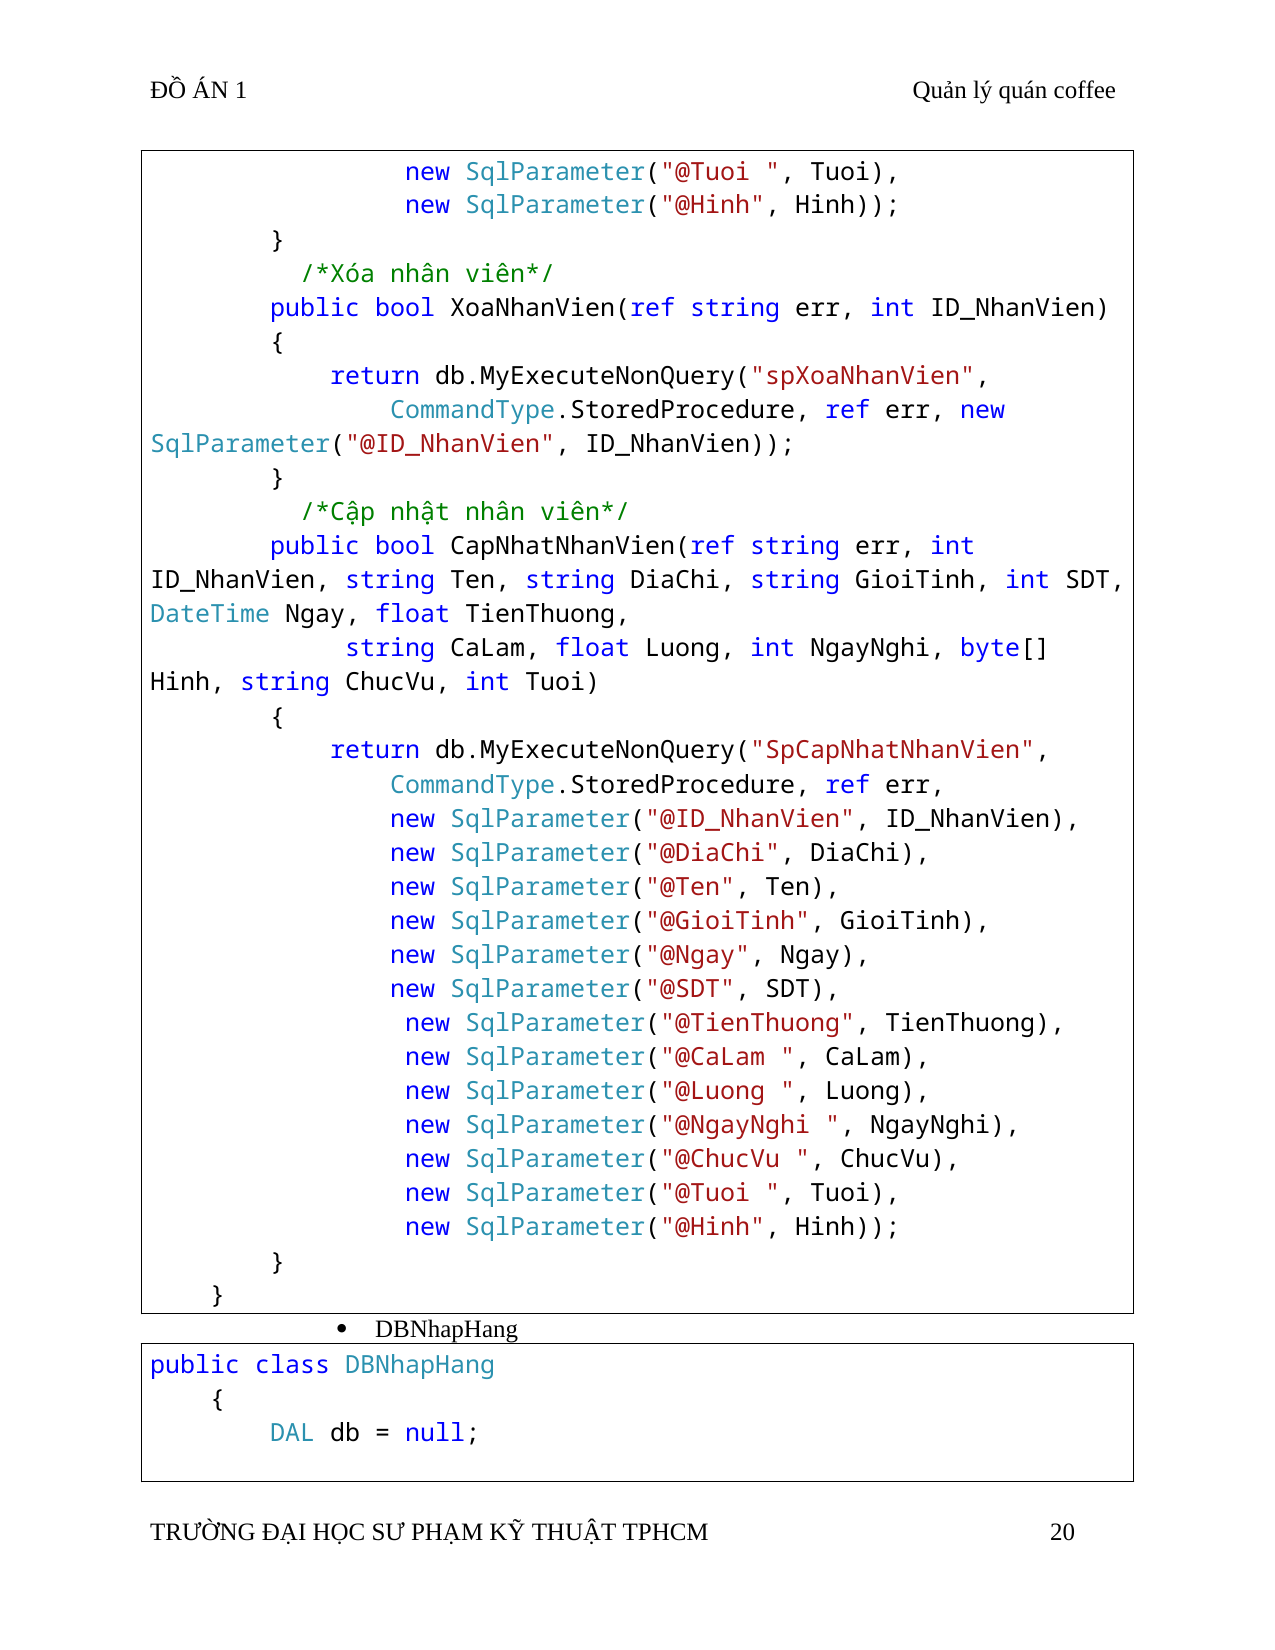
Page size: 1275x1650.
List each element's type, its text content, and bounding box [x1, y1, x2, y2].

text { [150, 698, 1125, 732]
text new SqlParameter("@Hinh", Hinh)); [150, 1209, 1125, 1243]
text new SqlParameter("@DiaChi", DiaChi), [150, 834, 1125, 868]
text public bool XoaNhanVien(ref string err, int ID_NhanVien) [150, 289, 1125, 323]
text new SqlParameter("@Hinh", Hinh)); [150, 187, 1125, 221]
text new SqlParameter("@Tuoi ", Tuoi), [142, 151, 1133, 187]
text DAL db = null; [150, 1414, 1125, 1448]
text new SqlParameter("@NgayNghi ", NgayNghi), [150, 1107, 1125, 1141]
text new SqlParameter("@SDT", SDT), [150, 971, 1125, 1005]
text new SqlParameter("@GioiTinh", GioiTinh), [150, 902, 1125, 937]
text new SqlParameter("@Luong ", Luong), [150, 1073, 1125, 1107]
text return db.MyExecuteNonQuery("SpCapNhatNhanVien", [150, 732, 1125, 766]
text new SqlParameter("@Ten", Ten), [150, 868, 1125, 902]
text public class DBNhapHang [142, 1344, 1133, 1380]
text string CaLam, float Luong, int NgayNghi, byte[] Hinh, string ChucVu, int Tuoi) [150, 630, 1125, 698]
text } [150, 1243, 1125, 1274]
text new SqlParameter("@Ngay", Ngay), [150, 937, 1125, 971]
text /*Xóa nhân viên*/ [150, 255, 1125, 289]
text } [150, 221, 1125, 255]
text return db.MyExecuteNonQuery("spXoaNhanVien", [150, 357, 1125, 392]
text } [150, 460, 1125, 494]
text { [150, 1380, 1125, 1414]
list DBNhapHang [337, 1314, 1125, 1343]
text new SqlParameter("@ID_NhanVien", ID_NhanVien), [150, 800, 1125, 834]
text new SqlParameter("@TienThuong", TienThuong), [150, 1005, 1125, 1039]
text public bool CapNhatNhanVien(ref string err, int ID_NhanVien, string Ten, string DiaChi, string GioiTinh, int SDT, DateTime Ngay, float TienThuong, [150, 528, 1125, 630]
text { [150, 323, 1125, 357]
text new SqlParameter("@Tuoi ", Tuoi), [150, 1175, 1125, 1209]
text } [142, 1274, 1133, 1313]
text new SqlParameter("@CaLam ", CaLam), [150, 1039, 1125, 1073]
text new SqlParameter("@ChucVu ", ChucVu), [150, 1141, 1125, 1175]
text CommandType.StoredProcedure, ref err, [150, 766, 1125, 800]
text /*Cập nhật nhân viên*/ [150, 494, 1125, 528]
text CommandType.StoredProcedure, ref err, new SqlParameter("@ID_NhanVien", ID_NhanVien)); [150, 392, 1125, 460]
